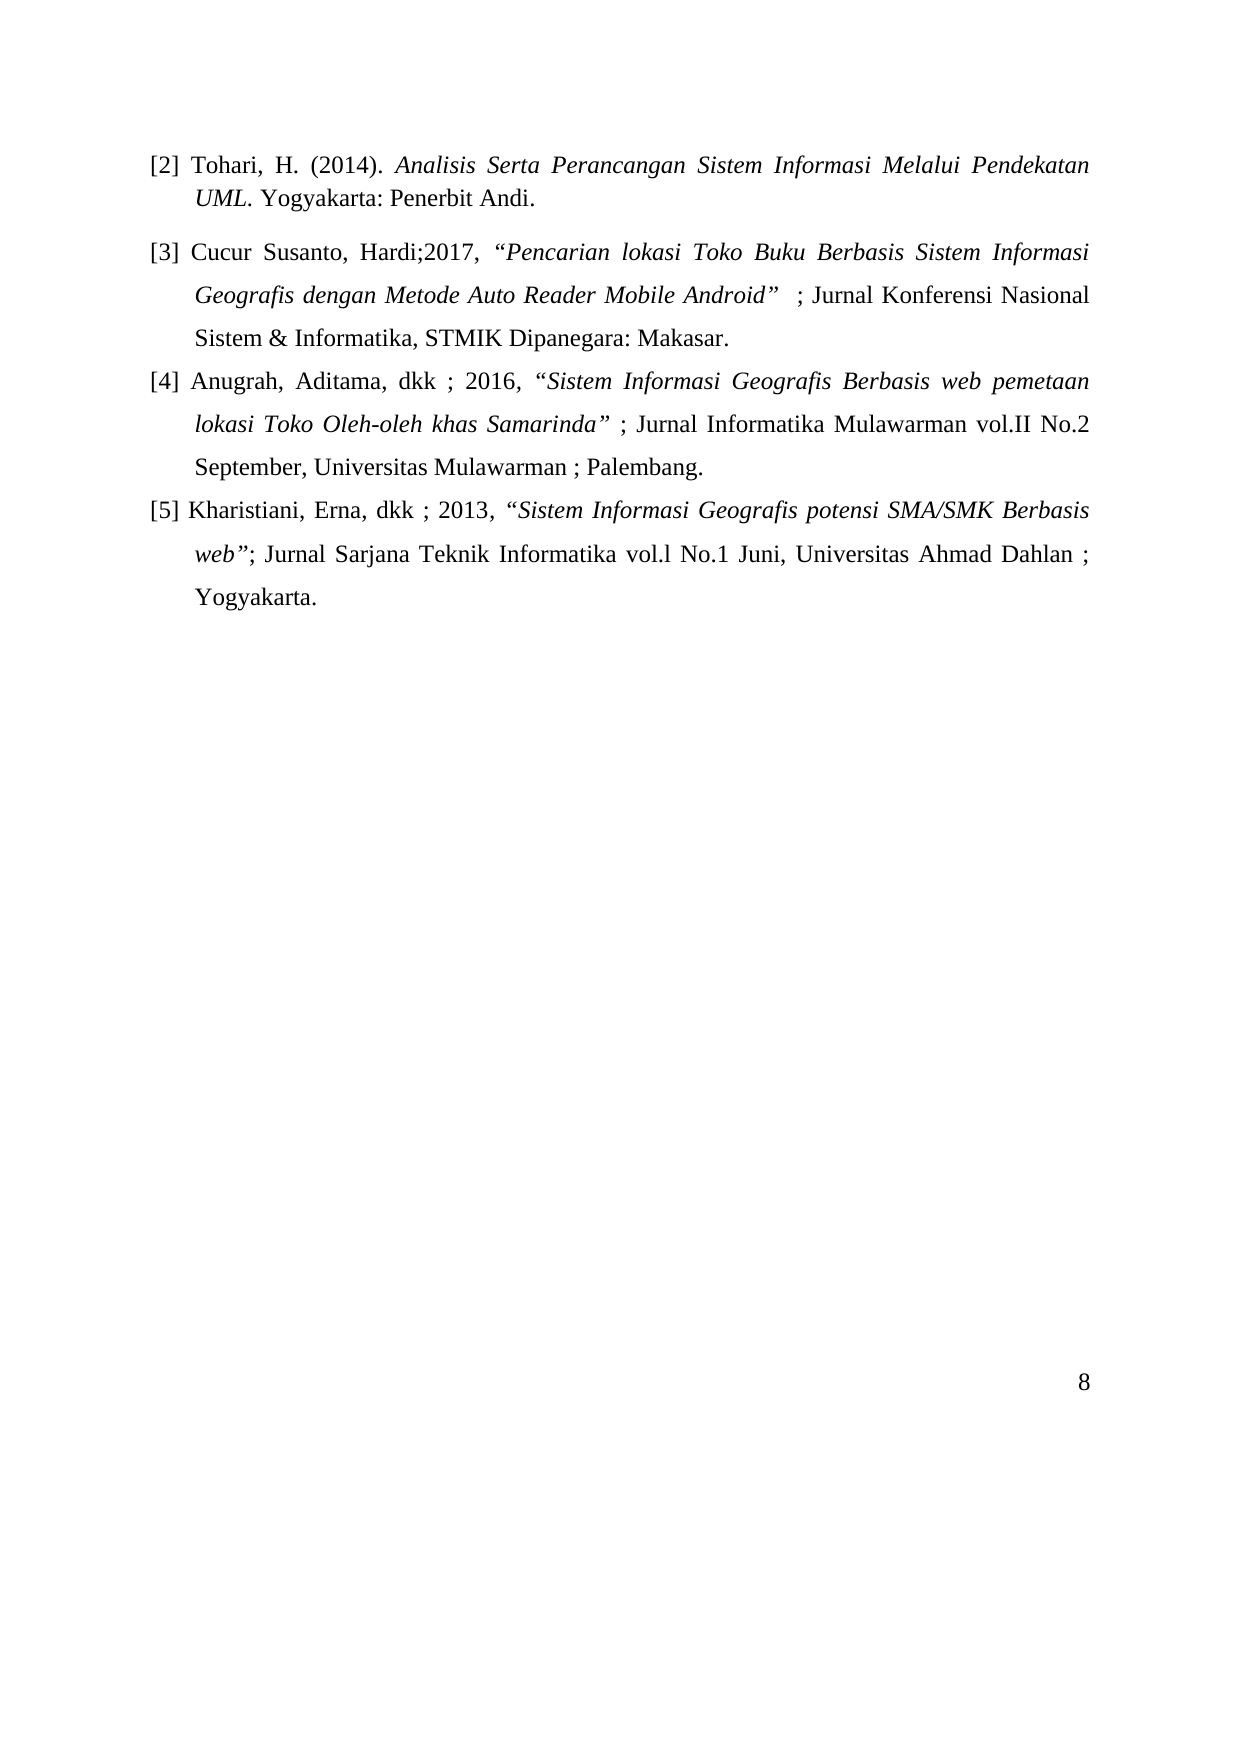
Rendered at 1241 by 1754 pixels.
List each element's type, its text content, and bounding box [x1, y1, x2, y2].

text 8 [150, 1367, 1090, 1396]
text [3] Cucur Susanto, Hardi;2017, “Pencarian lokasi Toko Buku Berbasis Sistem Informasi Geografis dengan Metode Auto Reader Mobile Android” ; Jurnal Konferensi Nasional Sistem & Informatika, STMIK Dipanegara: Makasar. [150, 237, 1090, 352]
text [5] Kharistiani, Erna, dkk ; 2013, “Sistem Informasi Geografis potensi SMA/SMK Berbasis web”; Jurnal Sarjana Teknik Informatika vol.l No.1 Juni, Universitas Ahmad Dahlan ; Yogyakarta. [150, 496, 1090, 611]
text [2] Tohari, H. (2014). Analisis Serta Perancangan Sistem Informasi Melalui Pendekatan UML. Yogyakarta: Penerbit Andi. [150, 150, 1090, 212]
text [4] Anugrah, Aditama, dkk ; 2016, “Sistem Informasi Geografis Berbasis web pemetaan lokasi Toko Oleh-oleh khas Samarinda” ; Jurnal Informatika Mulawarman vol.II No.2 September, Universitas Mulawarman ; Palembang. [150, 366, 1090, 481]
